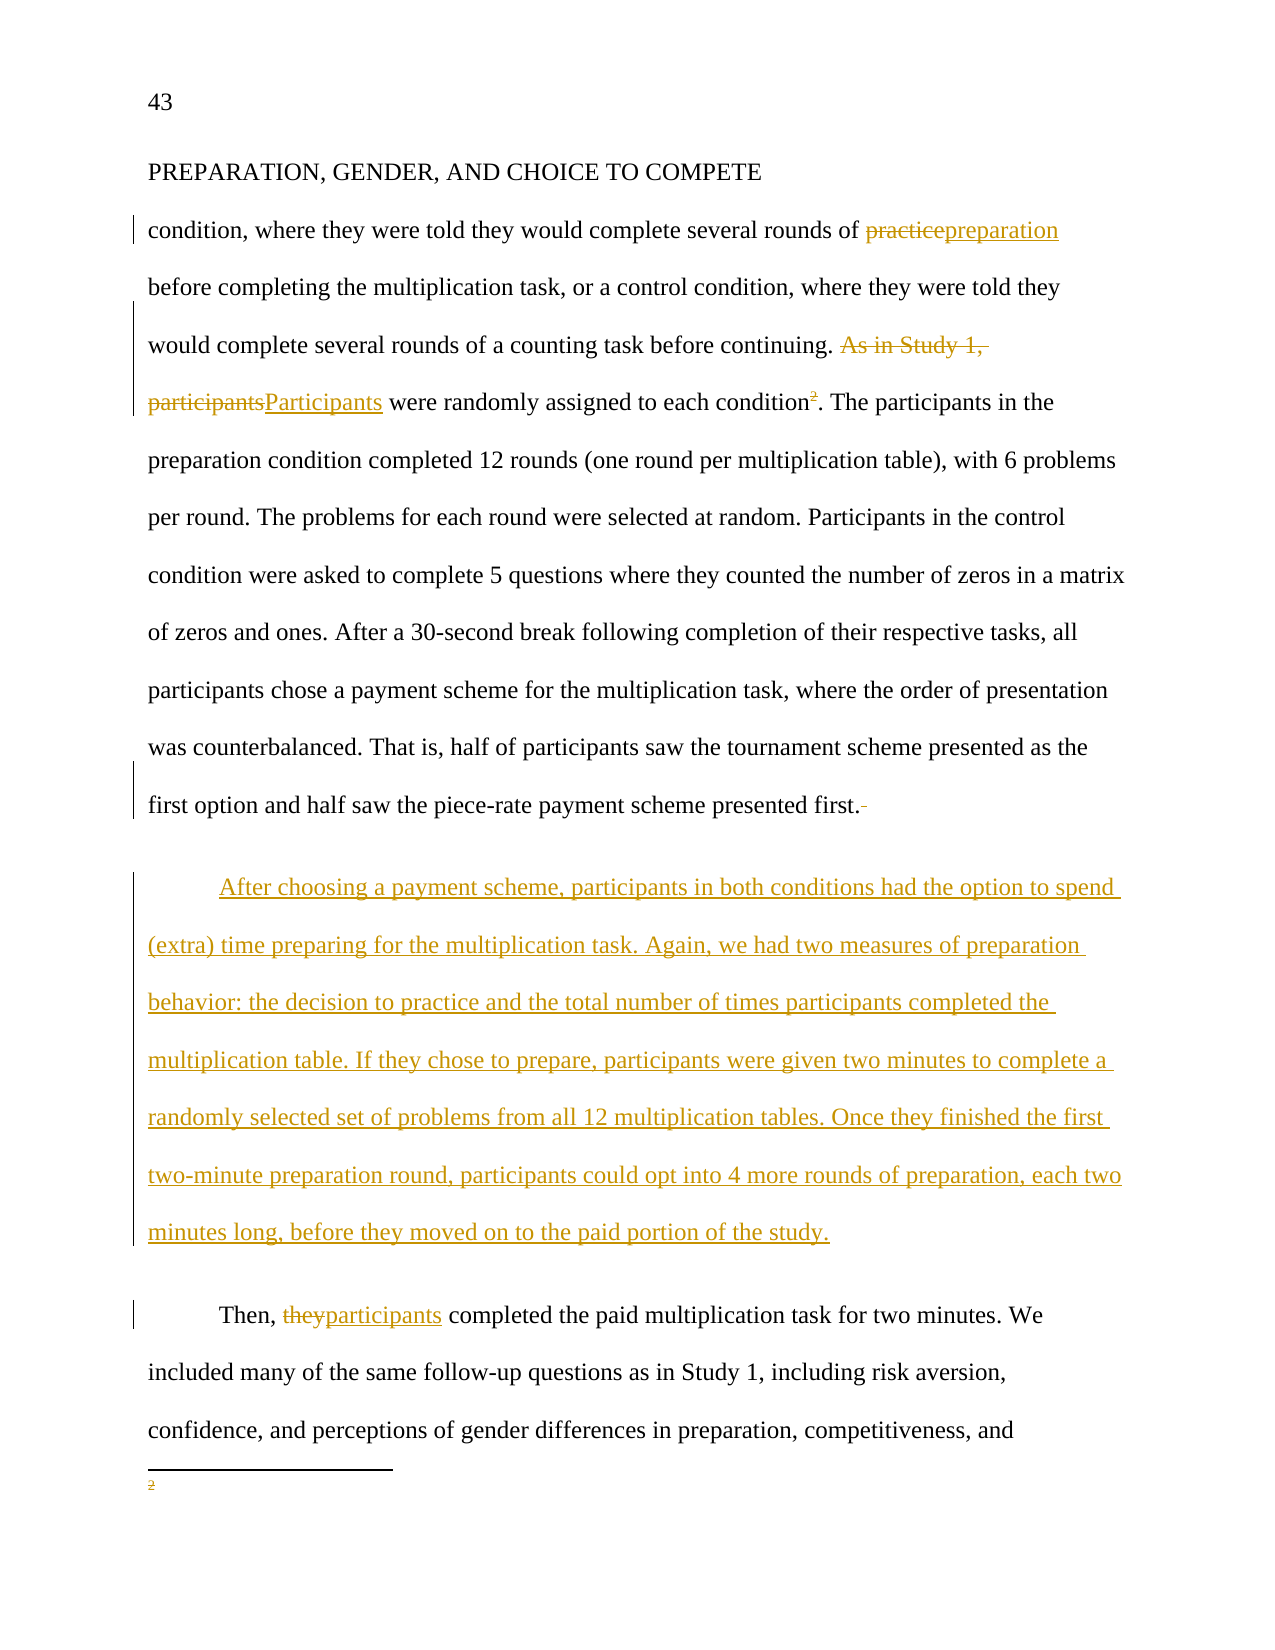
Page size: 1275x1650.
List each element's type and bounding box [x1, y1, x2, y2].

text [148, 1300, 1127, 1444]
text [148, 215, 1127, 819]
